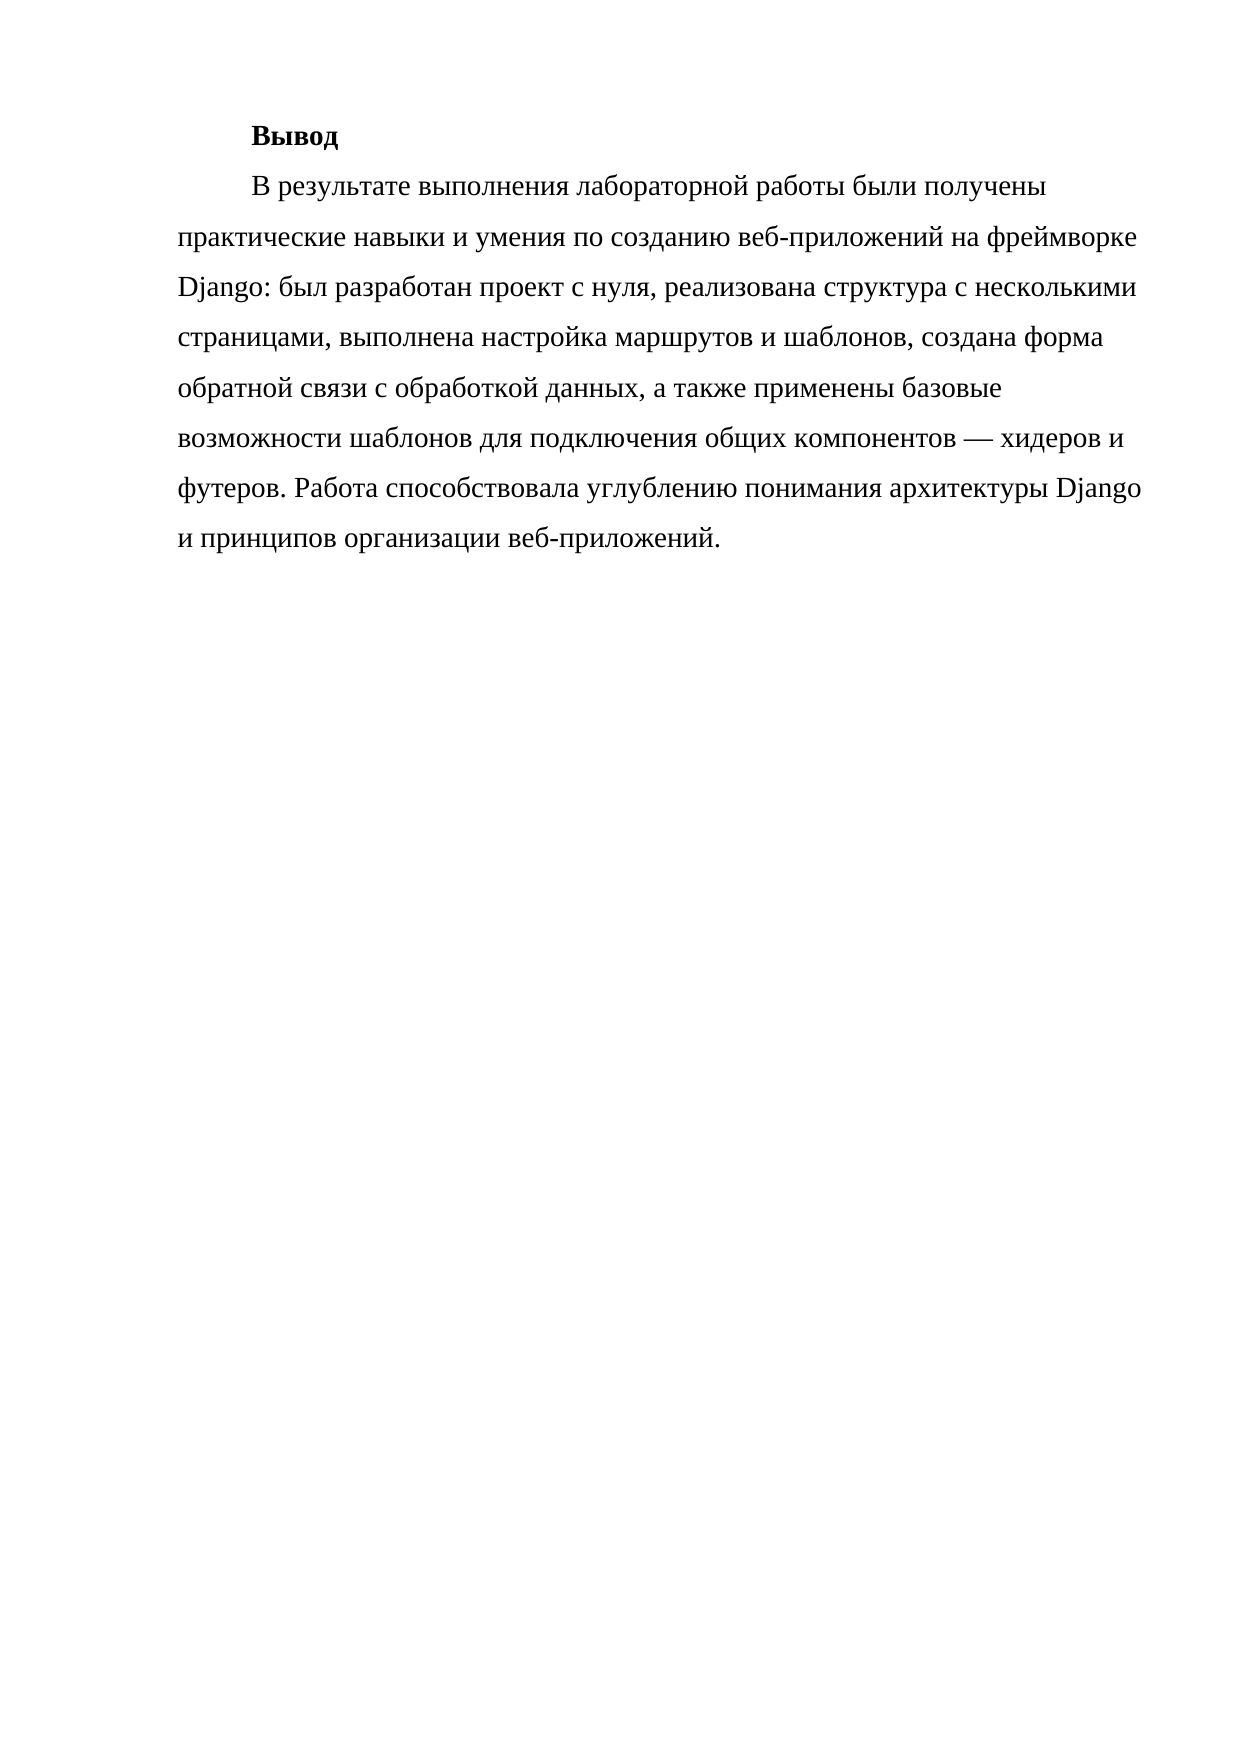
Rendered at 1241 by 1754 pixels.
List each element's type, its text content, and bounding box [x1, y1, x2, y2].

text В результате выполнения лабораторной работы были получены практические навыки и умения по созданию веб-приложений на фреймворке Django: был разработан проект с нуля, реализована структура с несколькими страницами, выполнена настройка маршрутов и шаблонов, создана форма обратной связи с обработкой данных, а также применены базовые возможности шаблонов для подключения общих компонентов — хидеров и футеров. Работа способствовала углублению понимания архитектуры Django и принципов организации веб-приложений. [177, 168, 1152, 554]
text Вывод [177, 118, 1152, 152]
